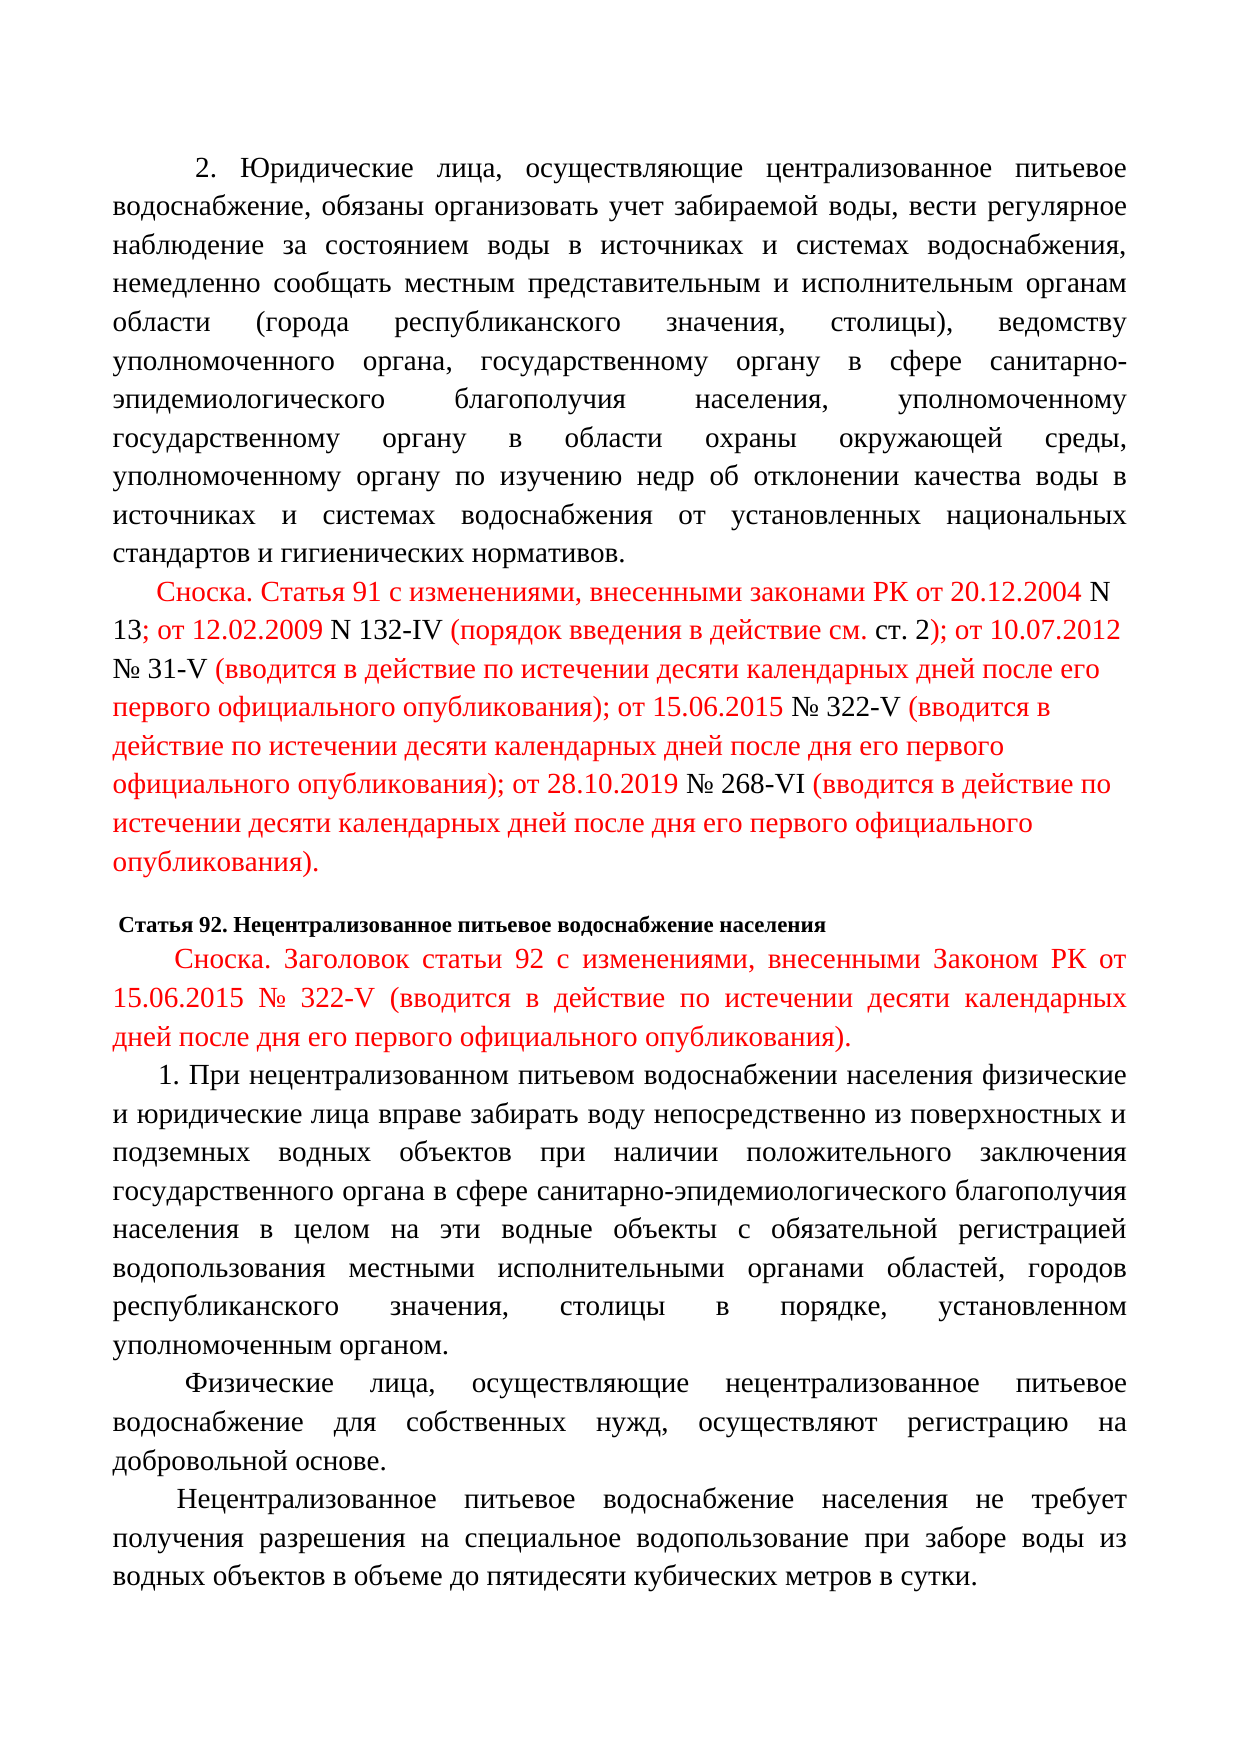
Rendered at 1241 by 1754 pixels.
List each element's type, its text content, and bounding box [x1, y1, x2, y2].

text Сноска. Статья 91 с изменениями, внесенными законами РК от 20.12.2004 N 13; от 12.02.2009 N 132-IV (порядок введения в действие см. ст. 2); от 10.07.2012 № 31-V (вводится в действие по истечении десяти календарных дней после его первого официального опубликования); от 15.06.2015 № 322-V (вводится в действие по истечении десяти календарных дней после дня его первого официального опубликования); от 28.10.2019 № 268-VI (вводится в действие по истечении десяти календарных дней после дня его первого официального опубликования). [112, 574, 1128, 907]
text Физические лица, осуществляющие нецентрализованное питьевое водоснабжение для собственных нужд, осуществляют регистрацию на добровольной основе. [112, 1366, 1128, 1476]
text Статья 92. Нецентрализованное питьевое водоснабжение населения [112, 911, 1128, 938]
text 2. Юридические лица, осуществляющие централизованное питьевое водоснабжение, обязаны организовать учет забираемой воды, вести регулярное наблюдение за состоянием воды в источниках и системах водоснабжения, немедленно сообщать местным представительным и исполнительным органам области (города республиканского значения, столицы), ведомству уполномоченного органа, государственному органу в сфере санитарно-эпидемиологического благополучия населения, уполномоченному государственному органу в области охраны окружающей среды, уполномоченному органу по изучению недр об отклонении качества воды в источниках и системах водоснабжения от установленных национальных стандартов и гигиенических нормативов. [112, 150, 1128, 569]
text Нецентрализованное питьевое водоснабжение населения не требует получения разрешения на специальное водопользование при заборе воды из водных объектов в объеме до пятидесяти кубических метров в сутки. [112, 1481, 1128, 1592]
text 1. При нецентрализованном питьевом водоснабжении населения физические и юридические лица вправе забирать воду непосредственно из поверхностных и подземных водных объектов при наличии положительного заключения государственного органа в сфере санитарно-эпидемиологического благополучия населения в целом на эти водные объекты с обязательной регистрацией водопользования местными исполнительными органами областей, городов республиканского значения, столицы в порядке, установленном уполномоченным органом. [112, 1057, 1128, 1361]
text Сноска. Заголовок статьи 92 с изменениями, внесенными Законом РК от 15.06.2015 № 322-V (вводится в действие по истечении десяти календарных дней после дня его первого официального опубликования). [112, 942, 1128, 1052]
